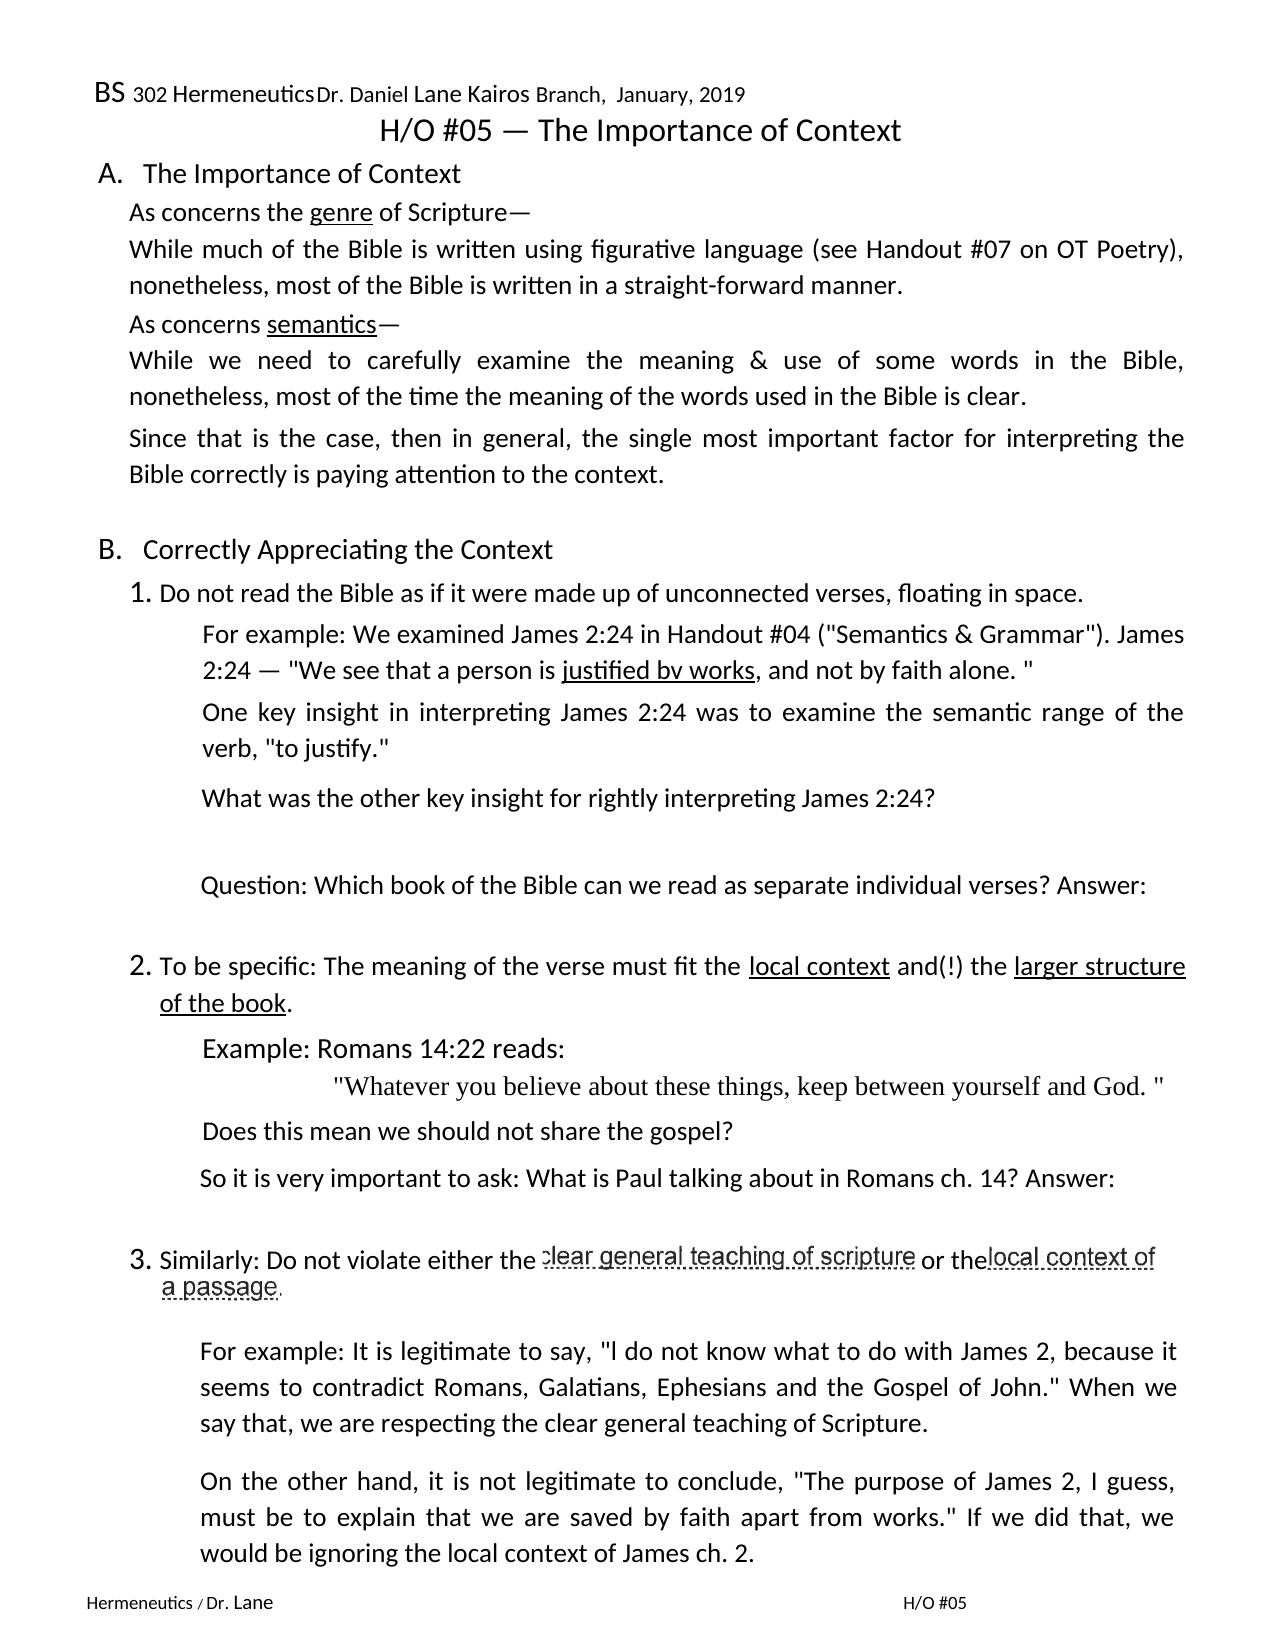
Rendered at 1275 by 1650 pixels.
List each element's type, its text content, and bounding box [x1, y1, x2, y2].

text As concerns semantics— [129, 307, 1186, 340]
text Since that is the case, then in general, the single most important factor for interpreting the Bible correctly is paying attention to the context. [129, 421, 1186, 490]
text What was the other key insight for rightly interpreting James 2:24? [201, 781, 1186, 814]
picture [542, 1245, 915, 1270]
text While much of the Bible is written using figurative language (see Handout #07 on OT Poetry), nonetheless, most of the Bible is written in a straight-forward manner. [129, 232, 1186, 301]
text As concerns the genre of Scripture— [129, 195, 1196, 228]
text Example: Romans 14:22 reads: [202, 1030, 1193, 1066]
picture [987, 1246, 1156, 1270]
text Does this mean we should not share the gospel? [202, 1114, 1186, 1147]
text H/O #05 — The Importance of Context [110, 109, 1171, 150]
text For example: We examined James 2:24 in Handout #04 ("Semantics & Grammar"). James 2:24 — "We see that a person is justified bv works, and not by faith alone. " [202, 617, 1186, 686]
list To be specific: The meaning of the verse must fit the local context and(!) the larger structure of the book. [129, 945, 1186, 1019]
list Do not read the Bible as if it were made up of unconnected verses, floating in space. [129, 572, 1186, 610]
text On the other hand, it is not legitimate to conclude, "The purpose of James 2, I guess, must be to explain that we are saved by faith apart from works." If we did that, we would be ignoring the local context of James ch. 2. [200, 1464, 1177, 1569]
text So it is very important to ask: What is Paul talking about in Romans ch. 14? Answer: [199, 1161, 1135, 1194]
list Correctly Appreciating the Context [98, 529, 1196, 567]
text For example: It is legitimate to say, "l do not know what to do with James 2, because it seems to contradict Romans, Galatians, Ephesians and the Gospel of John." When we say that, we are respecting the clear general teaching of Scripture. [200, 1334, 1179, 1439]
text "Whatever you believe about these things, keep between yourself and God. " [91, 1070, 1164, 1101]
text One key insight in interpreting James 2:24 was to examine the semantic range of the verb, "to justify." [202, 695, 1186, 764]
list The Importance of Context [98, 153, 1196, 191]
picture [162, 1281, 282, 1301]
text Question: Which book of the Bible can we read as separate individual verses? Answer: [200, 868, 1160, 901]
text While we need to carefully examine the meaning & use of some words in the Bible, nonetheless, most of the time the meaning of the words used in the Bible is clear. [129, 343, 1186, 412]
